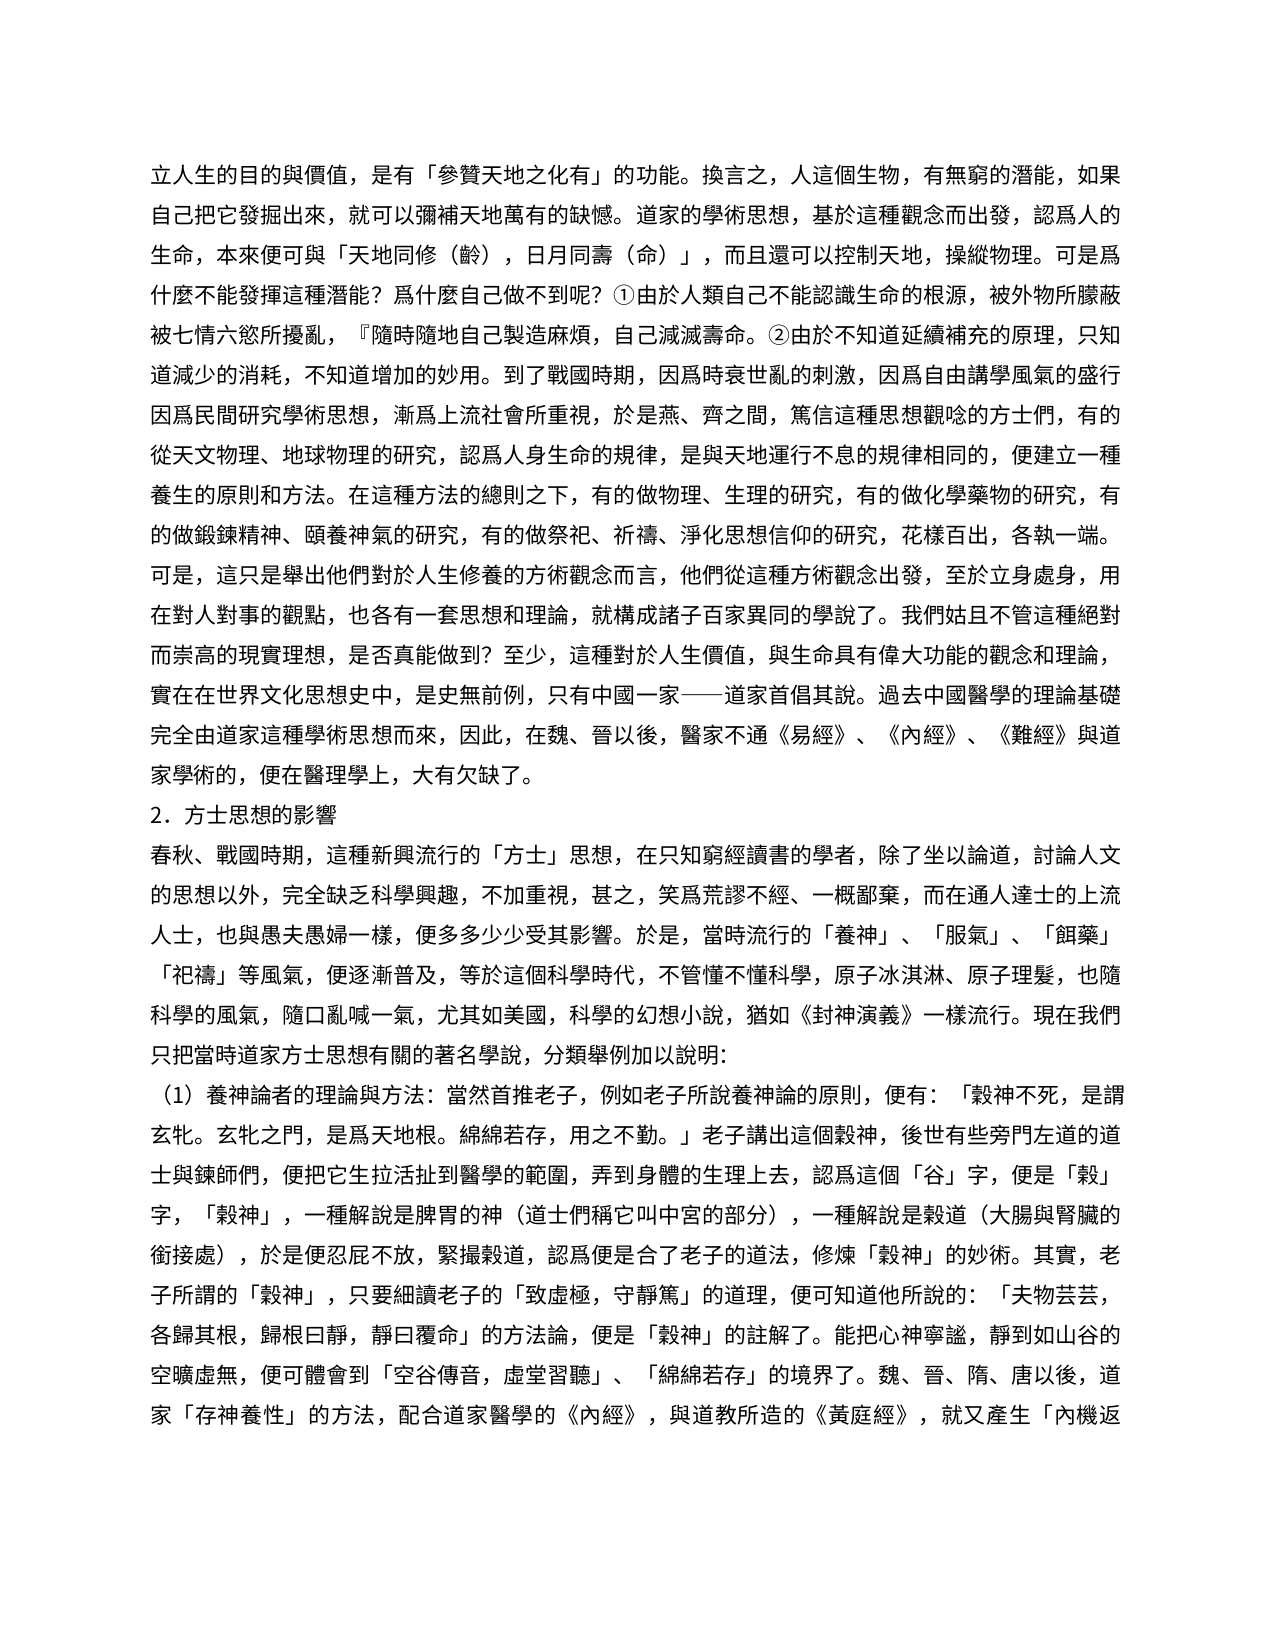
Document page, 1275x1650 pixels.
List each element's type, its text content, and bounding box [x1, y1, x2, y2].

text 春秋、戰國時期，這種新興流行的「方士」思想，在只知窮經讀書的學者，除了坐以論道，討論人文的思想以外，完全缺乏科學興趣，不加重視，甚之，笑爲荒謬不經、一概鄙棄，而在通人達士的上流人士，也與愚夫愚婦一樣，便多多少少受其影響。於是，當時流行的「養神」、「服氣」、「餌藥」、「祀禱」等風氣，便逐漸普及，等於這個科學時代，不管懂不懂科學，原子冰淇淋、原子理髮，也隨科學的風氣，隨口亂喊一氣，尤其如美國，科學的幻想小說，猶如《封神演義》一樣流行。現在我們只把當時道家方士思想有關的著名學說，分類舉例加以說明： [150, 830, 1125, 1070]
text 2．方士思想的影響 [150, 790, 1125, 830]
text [150, 150, 1125, 790]
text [150, 1070, 1125, 1430]
